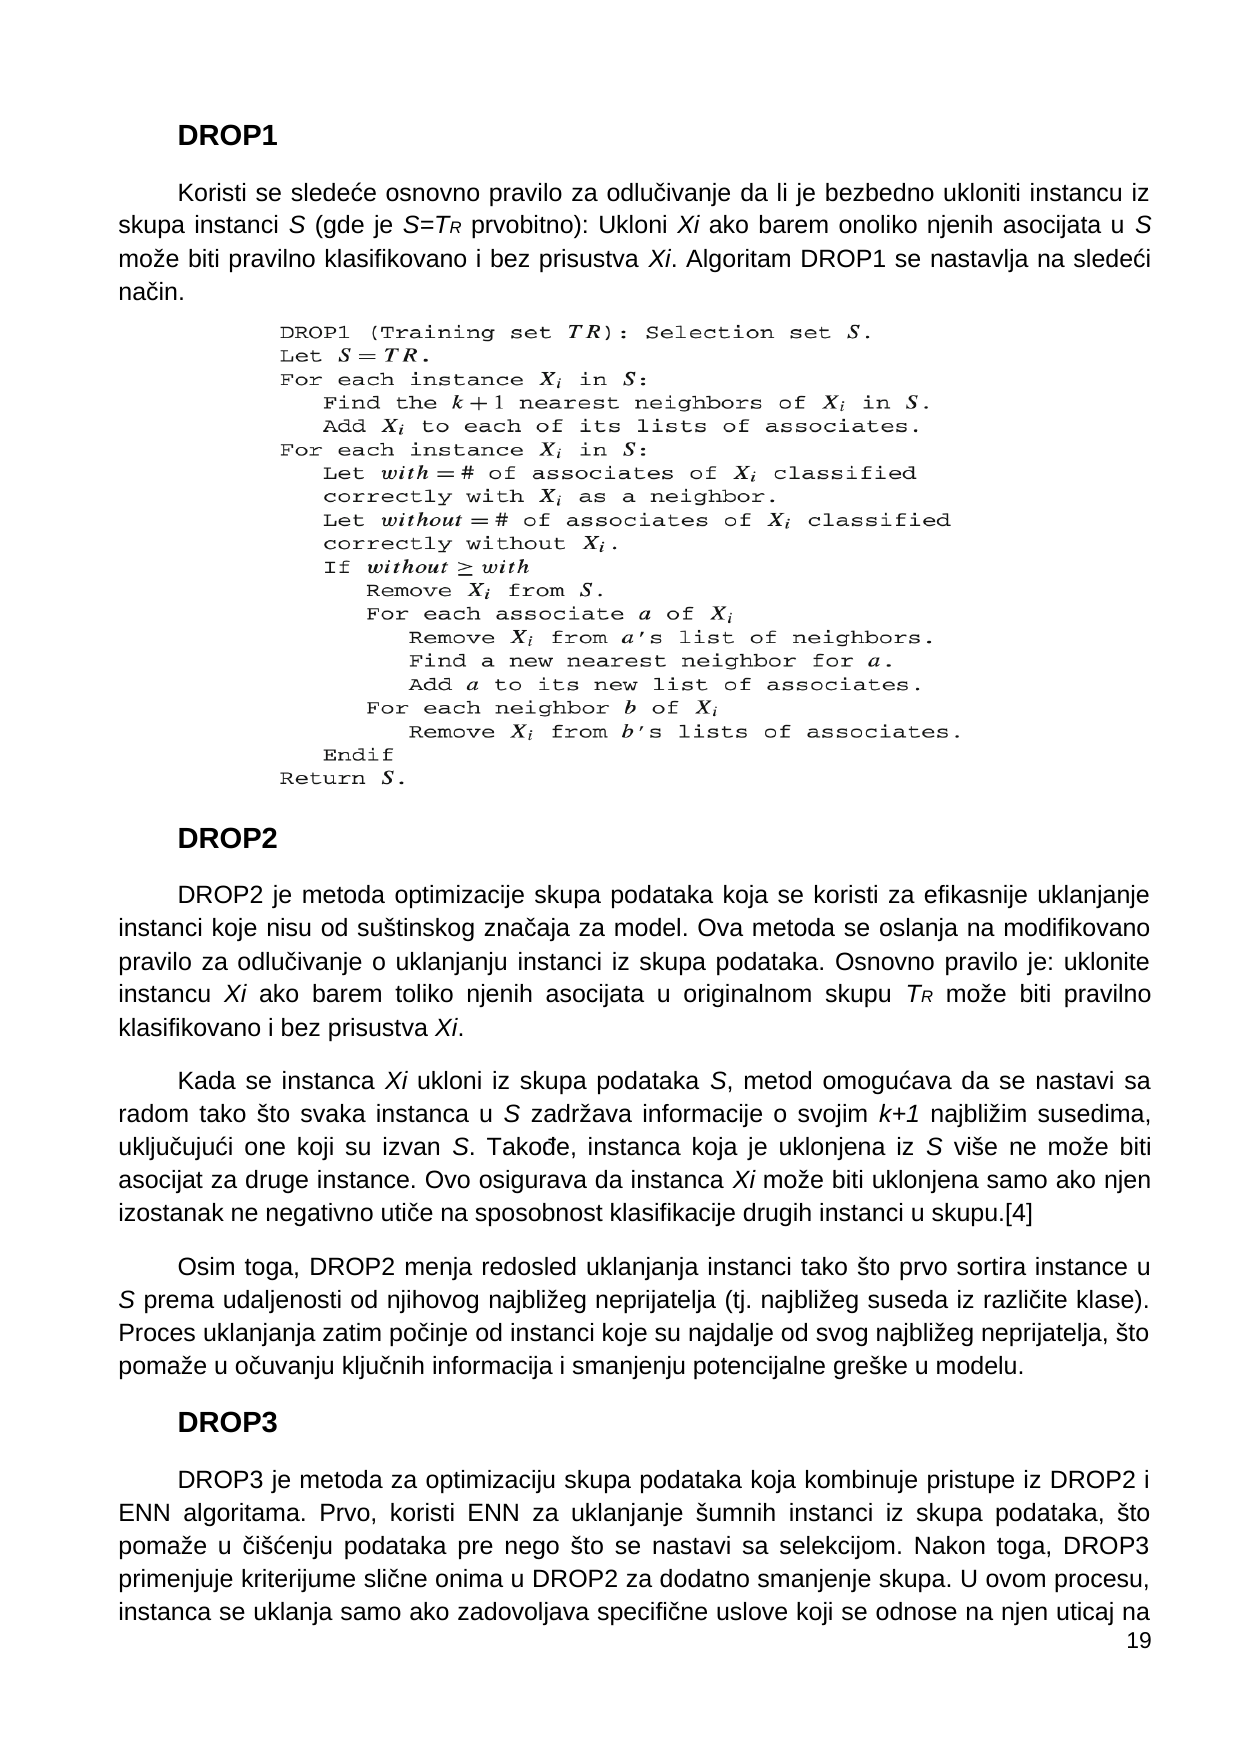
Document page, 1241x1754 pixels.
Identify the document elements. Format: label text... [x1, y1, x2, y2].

text Osim toga, DROP2 menja redosled uklanjanja instanci tako što prvo sortira instance u S prema udaljenosti od njihovog najbližeg neprijatelja (tj. najbližeg suseda iz različite klase). Proces uklanjanja zatim počinje od instanci koje su najdalje od svog najbližeg neprijatelja, što pomaže u očuvanju ključnih informacija i smanjenju potencijalne greške u modelu. [118, 1252, 1152, 1380]
text Koristi se sledeće osnovno pravilo za odlučivanje da li je bezbedno ukloniti instancu iz skupa instanci S (gde je S=TR prvobitno): Ukloni Xi ako barem onoliko njenih asocijata u S može biti pravilno klasifikovano i bez prisustva Xi​. Algoritam DROP1 se nastavlja na sledeći način. [118, 177, 1152, 305]
text DROP1 [118, 118, 1152, 152]
text DROP2 je metoda optimizacije skupa podataka koja se koristi za efikasnije uklanjanje instanci koje nisu od suštinskog značaja za model. Ova metoda se oslanja na modifikovano pravilo za odlučivanje o uklanjanju instanci iz skupa podataka. Osnovno pravilo je: uklonite instancu Xi​ ako barem toliko njenih asocijata u originalnom skupu TR​ može biti pravilno klasifikovano i bez prisustva Xi​. [118, 880, 1152, 1041]
text DROP3 [118, 1405, 1152, 1439]
picture [273, 316, 967, 791]
text Kada se instanca Xi​ ukloni iz skupa podataka S, metod omogućava da se nastavi sa radom tako što svaka instanca u S zadržava informacije o svojim k+1 najbližim susedima, uključujući one koji su izvan S. Takođe, instanca koja je uklonjena iz S više ne može biti asocijat za druge instance. Ovo osigurava da instanca Xi​ može biti uklonjena samo ako njen izostanak ne negativno utiče na sposobnost klasifikacije drugih instanci u skupu.[4] [118, 1066, 1152, 1227]
